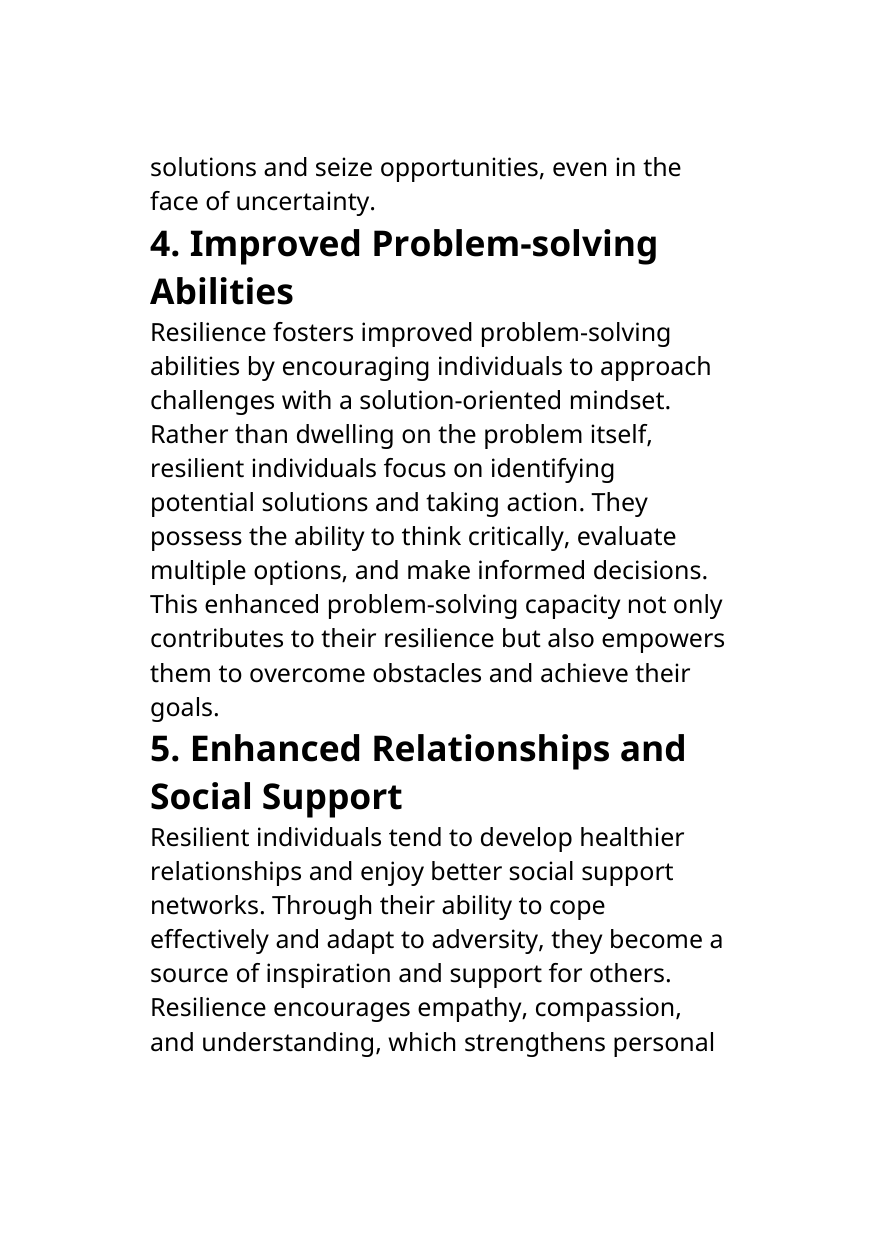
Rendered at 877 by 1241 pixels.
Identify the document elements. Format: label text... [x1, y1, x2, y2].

subtitle 4. Improved Problem-solving Abilities [150, 218, 727, 314]
text Resilience fosters improved problem-solving abilities by encouraging individuals to approach challenges with a solution-oriented mindset. Rather than dwelling on the problem itself, resilient individuals focus on identifying potential solutions and taking action. They possess the ability to think critically, evaluate multiple options, and make informed decisions. This enhanced problem-solving capacity not only contributes to their resilience but also empowers them to overcome obstacles and achieve their goals. [150, 314, 727, 723]
subtitle 5. Enhanced Relationships and Social Support [150, 723, 727, 820]
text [150, 150, 727, 218]
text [150, 820, 727, 1058]
